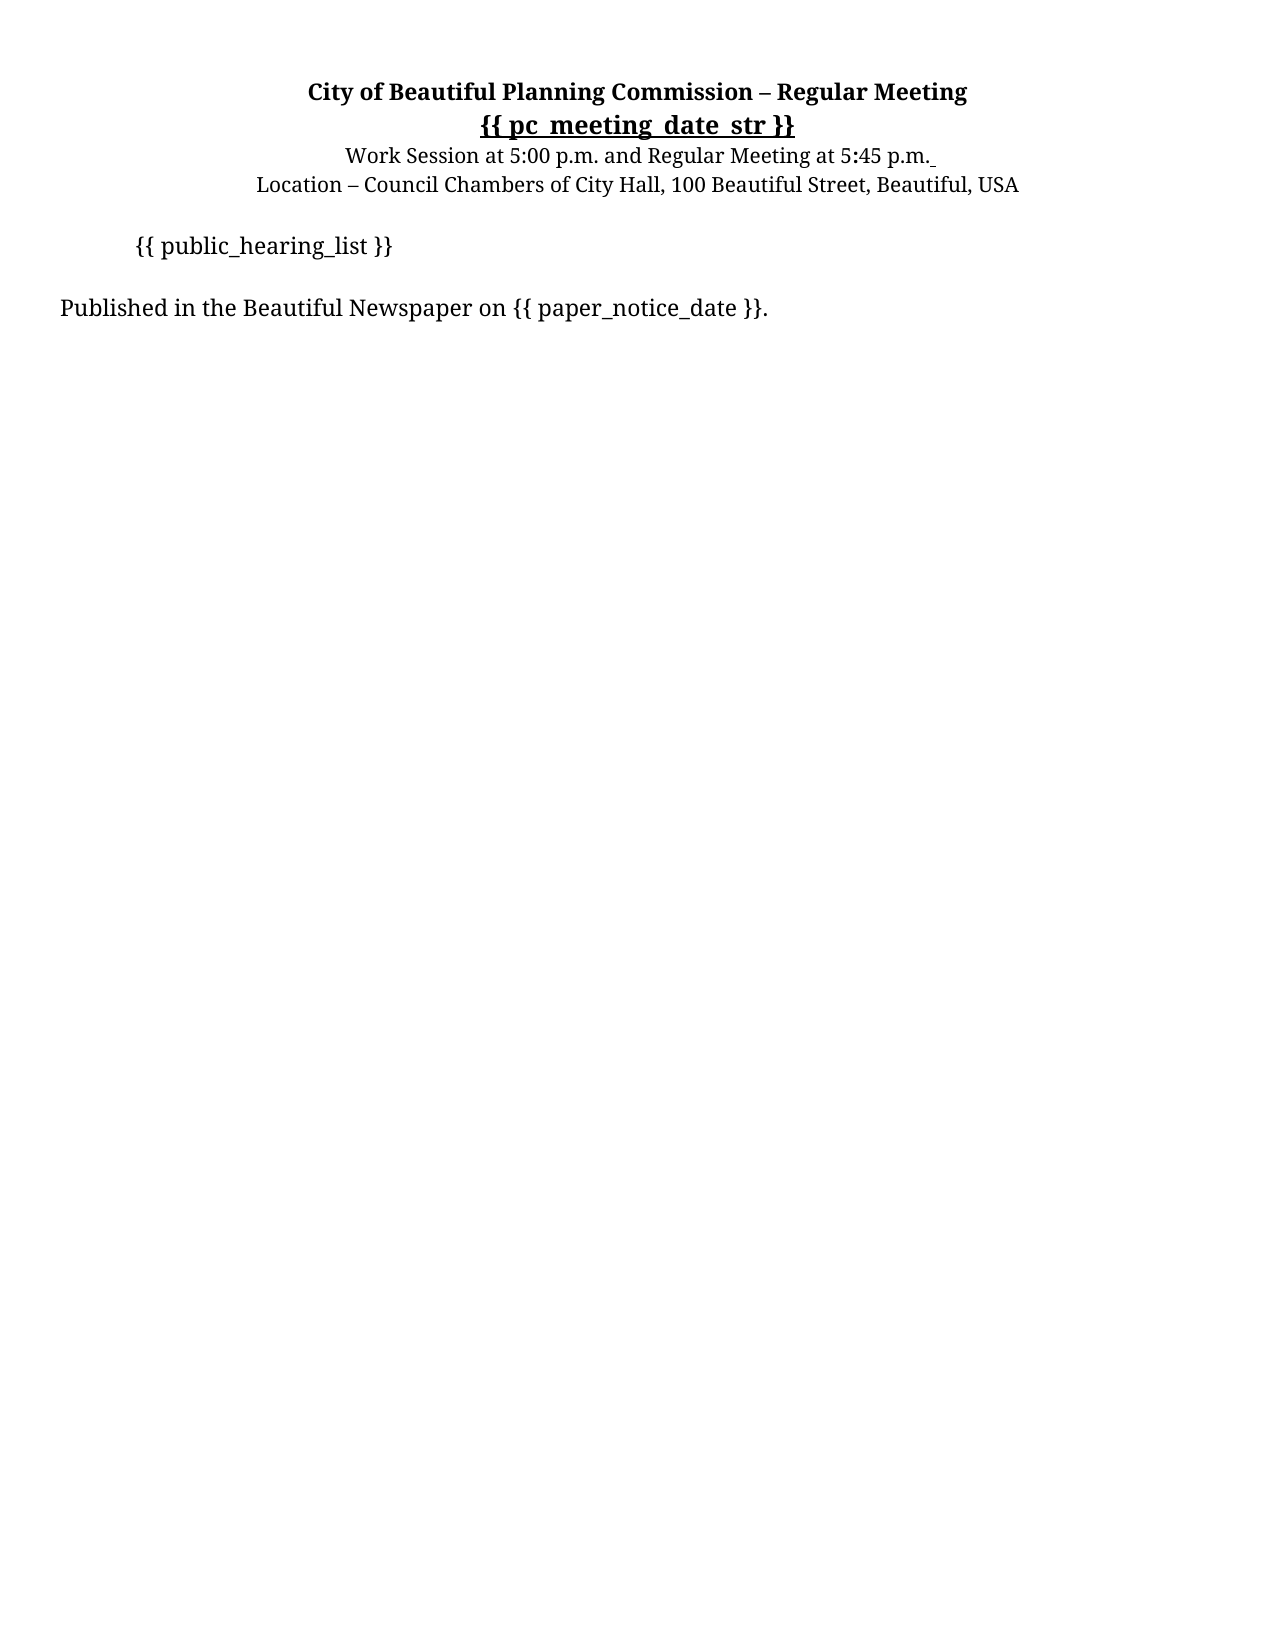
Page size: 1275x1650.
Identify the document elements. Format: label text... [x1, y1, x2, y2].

text City of Beautiful Planning Commission – Regular Meeting [60, 76, 1215, 107]
text Work Session at 5:00 p.m. and Regular Meeting at 5:45 p.m. [60, 142, 1215, 170]
text Location – Council Chambers of City Hall, 100 Beautiful Street, Beautiful, USA [60, 170, 1215, 198]
text {{ public_hearing_list }} [135, 230, 1215, 261]
text {{ pc_meeting_date_str }} [60, 107, 1215, 142]
text Published in the Beautiful Newspaper on {{ paper_notice_date }}. [60, 292, 1215, 323]
